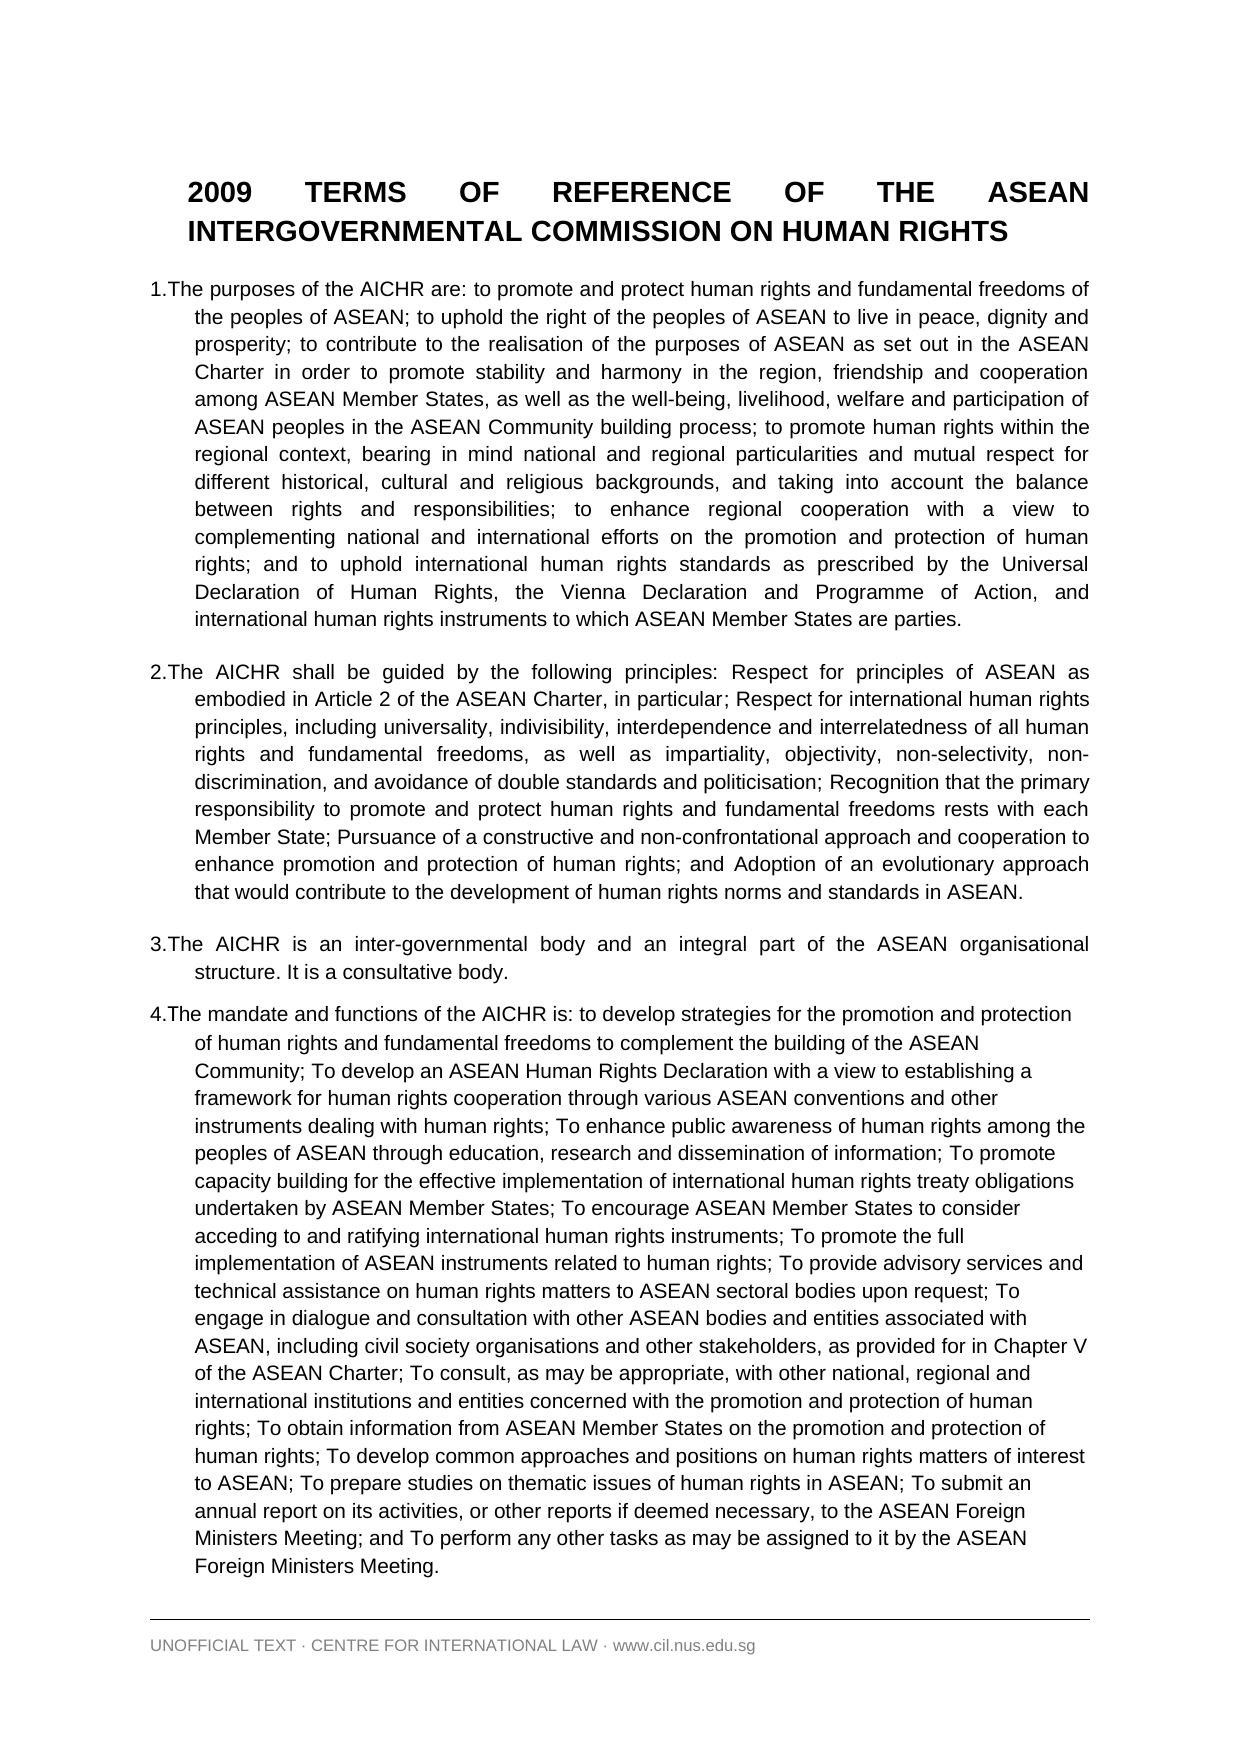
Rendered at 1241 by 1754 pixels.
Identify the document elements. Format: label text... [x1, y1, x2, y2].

list 1.The purposes of the AICHR are: to promote and protect human rights and fundamental freedoms of the peoples of ASEAN; to uphold the right of the peoples of ASEAN to live in peace, dignity and prosperity; to contribute to the realisation of the purposes of ASEAN as set out in the ASEAN Charter in order to promote stability and harmony in the region, friendship and cooperation among ASEAN Member States, as well as the well-being, livelihood, welfare and participation of ASEAN peoples in the ASEAN Community building process; to promote human rights within the regional context, bearing in mind national and regional particularities and mutual respect for different historical, cultural and religious backgrounds, and taking into account the balance between rights and responsibilities; to enhance regional cooperation with a view to complementing national and international efforts on the promotion and protection of human rights; and to uphold international human rights standards as prescribed by the Universal Declaration of Human Rights, the Vienna Declaration and Programme of Action, and international human rights instruments to which ASEAN Member States are parties. [150, 277, 1090, 631]
list 4.The mandate and functions of the AICHR is: to develop strategies for the promotion and protection of human rights and fundamental freedoms to complement the building of the ASEAN Community; To develop an ASEAN Human Rights Declaration with a view to establishing a framework for human rights cooperation through various ASEAN conventions and other instruments dealing with human rights; To enhance public awareness of human rights among the peoples of ASEAN through education, research and dissemination of information; To promote capacity building for the effective implementation of international human rights treaty obligations undertaken by ASEAN Member States; To encourage ASEAN Member States to consider acceding to and ratifying international human rights instruments; To promote the full implementation of ASEAN instruments related to human rights; To provide advisory services and technical assistance on human rights matters to ASEAN sectoral bodies upon request; To engage in dialogue and consultation with other ASEAN bodies and entities associated with ASEAN, including civil society organisations and other stakeholders, as provided for in Chapter V of the ASEAN Charter; To consult, as may be appropriate, with other national, regional and international institutions and entities concerned with the promotion and protection of human rights; To obtain information from ASEAN Member States on the promotion and protection of human rights; To develop common approaches and positions on human rights matters of interest to ASEAN; To prepare studies on thematic issues of human rights in ASEAN; To submit an annual report on its activities, or other reports if deemed necessary, to the ASEAN Foreign Ministers Meeting; and To perform any other tasks as may be assigned to it by the ASEAN Foreign Ministers Meeting. [150, 999, 1090, 1578]
list 2.The AICHR shall be guided by the following principles: Respect for principles of ASEAN as embodied in Article 2 of the ASEAN Charter, in particular; Respect for international human rights principles, including universality, indivisibility, interdependence and interrelatedness of all human rights and fundamental freedoms, as well as impartiality, objectivity, non-selectivity, non-discrimination, and avoidance of double standards and politicisation; Recognition that the primary responsibility to promote and protect human rights and fundamental freedoms rests with each Member State; Pursuance of a constructive and non-confrontational approach and cooperation to enhance promotion and protection of human rights; and Adoption of an evolutionary approach that would contribute to the development of human rights norms and standards in ASEAN. [150, 659, 1090, 903]
list 3.The AICHR is an inter-governmental body and an integral part of the ASEAN organisational structure. It is a consultative body. [150, 932, 1090, 983]
subtitle 2009 Terms of Reference of the ASEAN Intergovernmental Commission on Human Rights [187, 175, 1090, 247]
